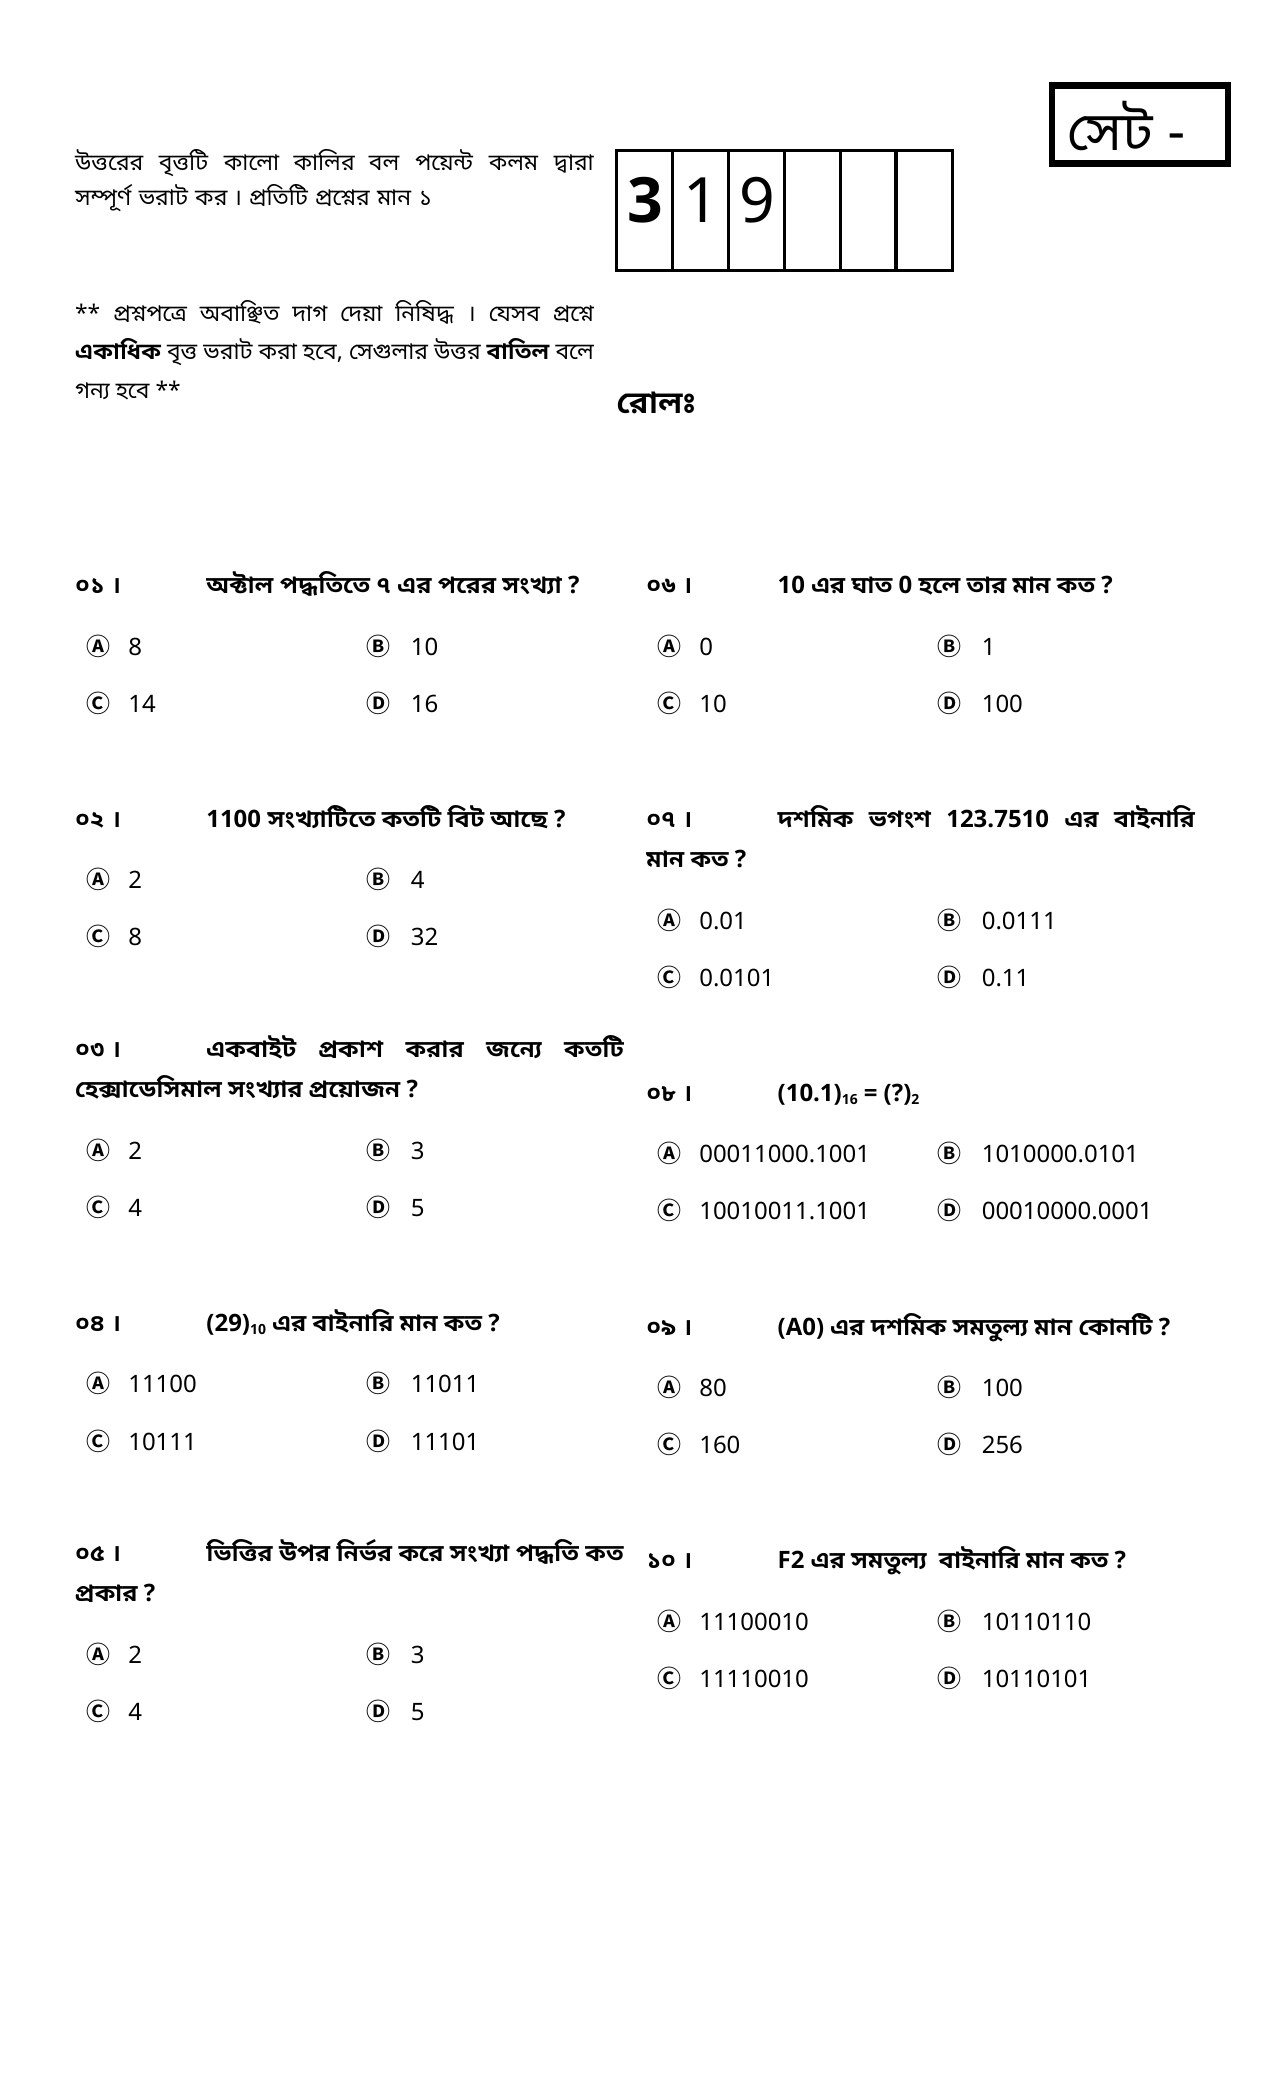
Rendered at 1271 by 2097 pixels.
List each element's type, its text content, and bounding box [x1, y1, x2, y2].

table_header উত্তরের বৃত্তটি কালো কালির বল পয়েন্ট কলম দ্বারা সম্পূর্ণ ভরাট কর । প্রতিটি প্রশ্নের মান ১ ** প্রশ্নপত্রে অবাঞ্ছিত দাগ দেয়া নিষিদ্ধ । যেসব প্রশ্নে একাধিক বৃত্ত ভরাট করা হবে, সেগুলার উত্তর বাতিল বলে গন্য হবে ** [64, 149, 605, 510]
table_header রোলঃ [605, 149, 1206, 510]
